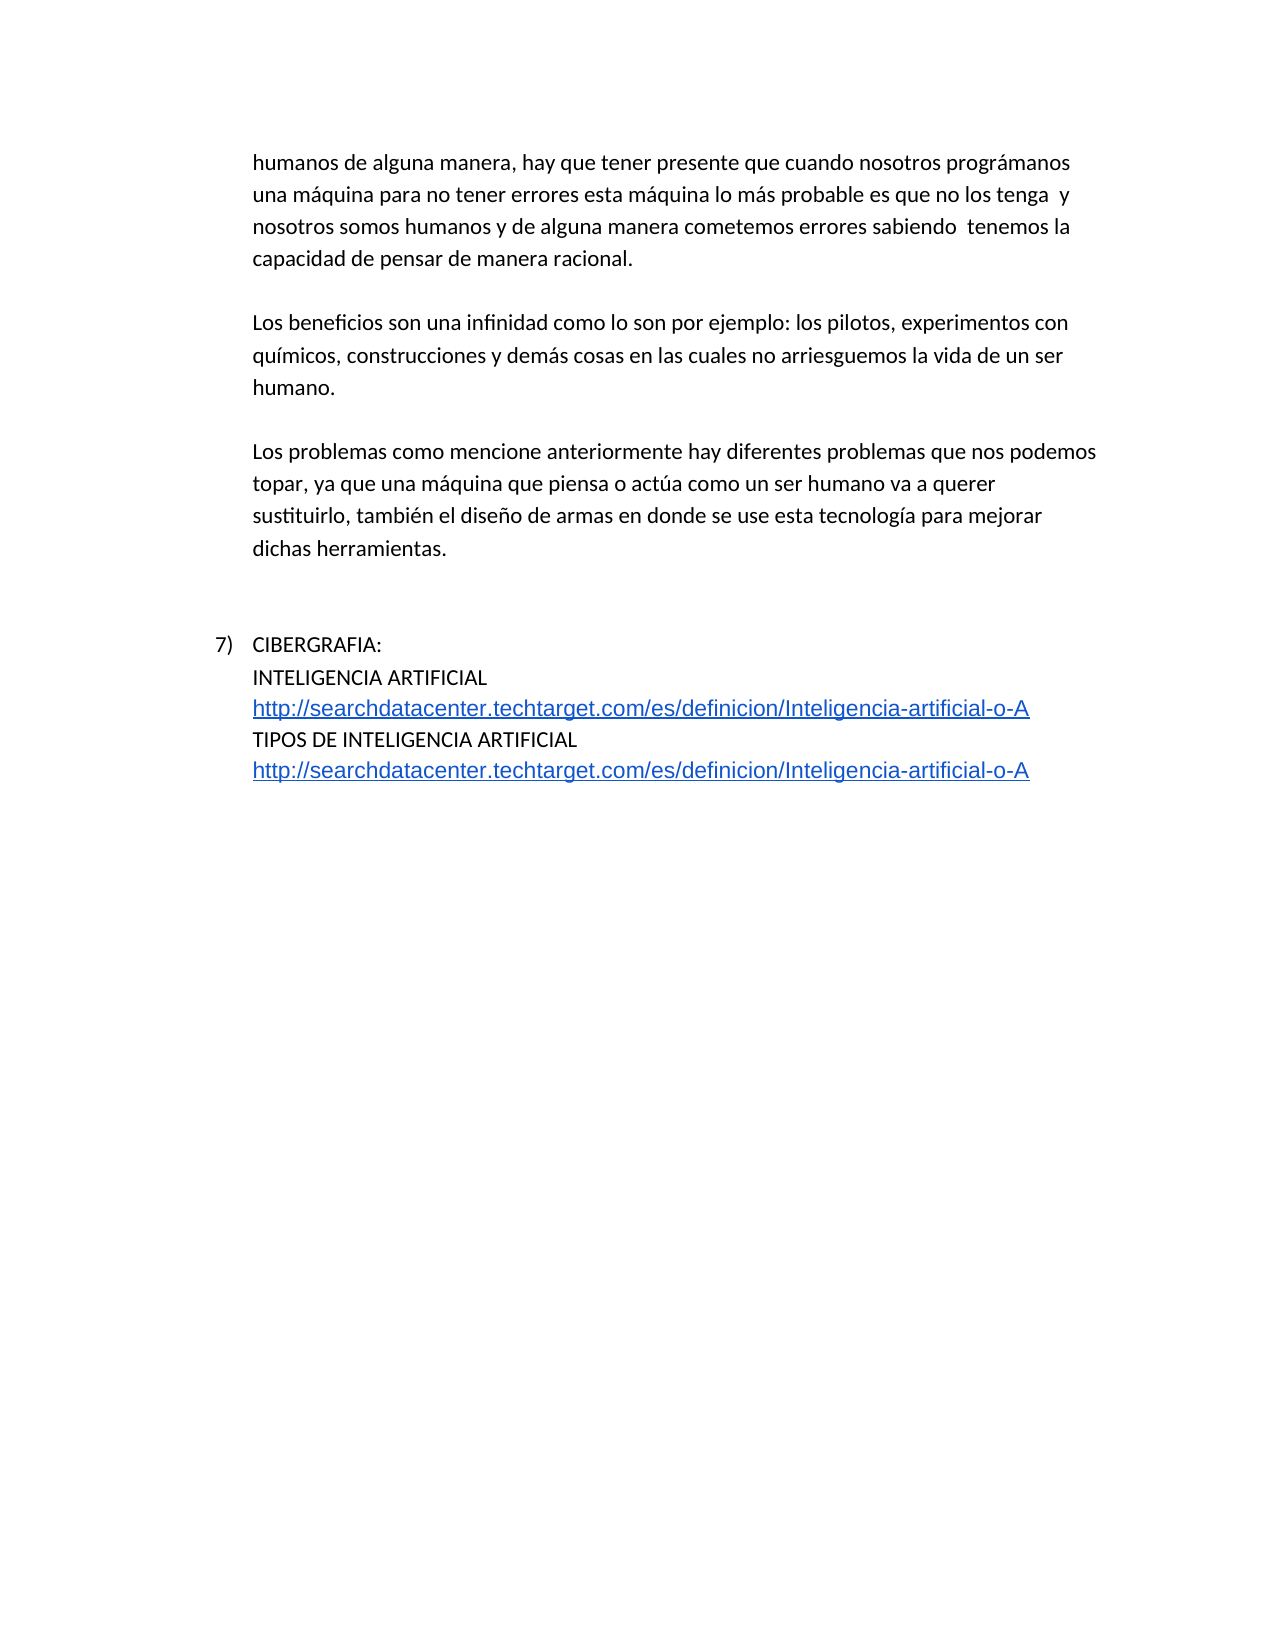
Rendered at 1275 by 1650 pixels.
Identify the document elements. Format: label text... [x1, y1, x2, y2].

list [252, 148, 1098, 626]
list INTELIGENCIA ARTIFICIAL http://searchdatacenter.techtarget.com/es/definicion/Inteligencia-artificial-o-A TIPOS DE INTELIGENCIA ARTIFICIAL http://searchdatacenter.techtarget.com/es/definicion/Inteligencia-artificial-o-A [252, 663, 1098, 783]
list CIBERGRAFIA: [215, 630, 1098, 658]
